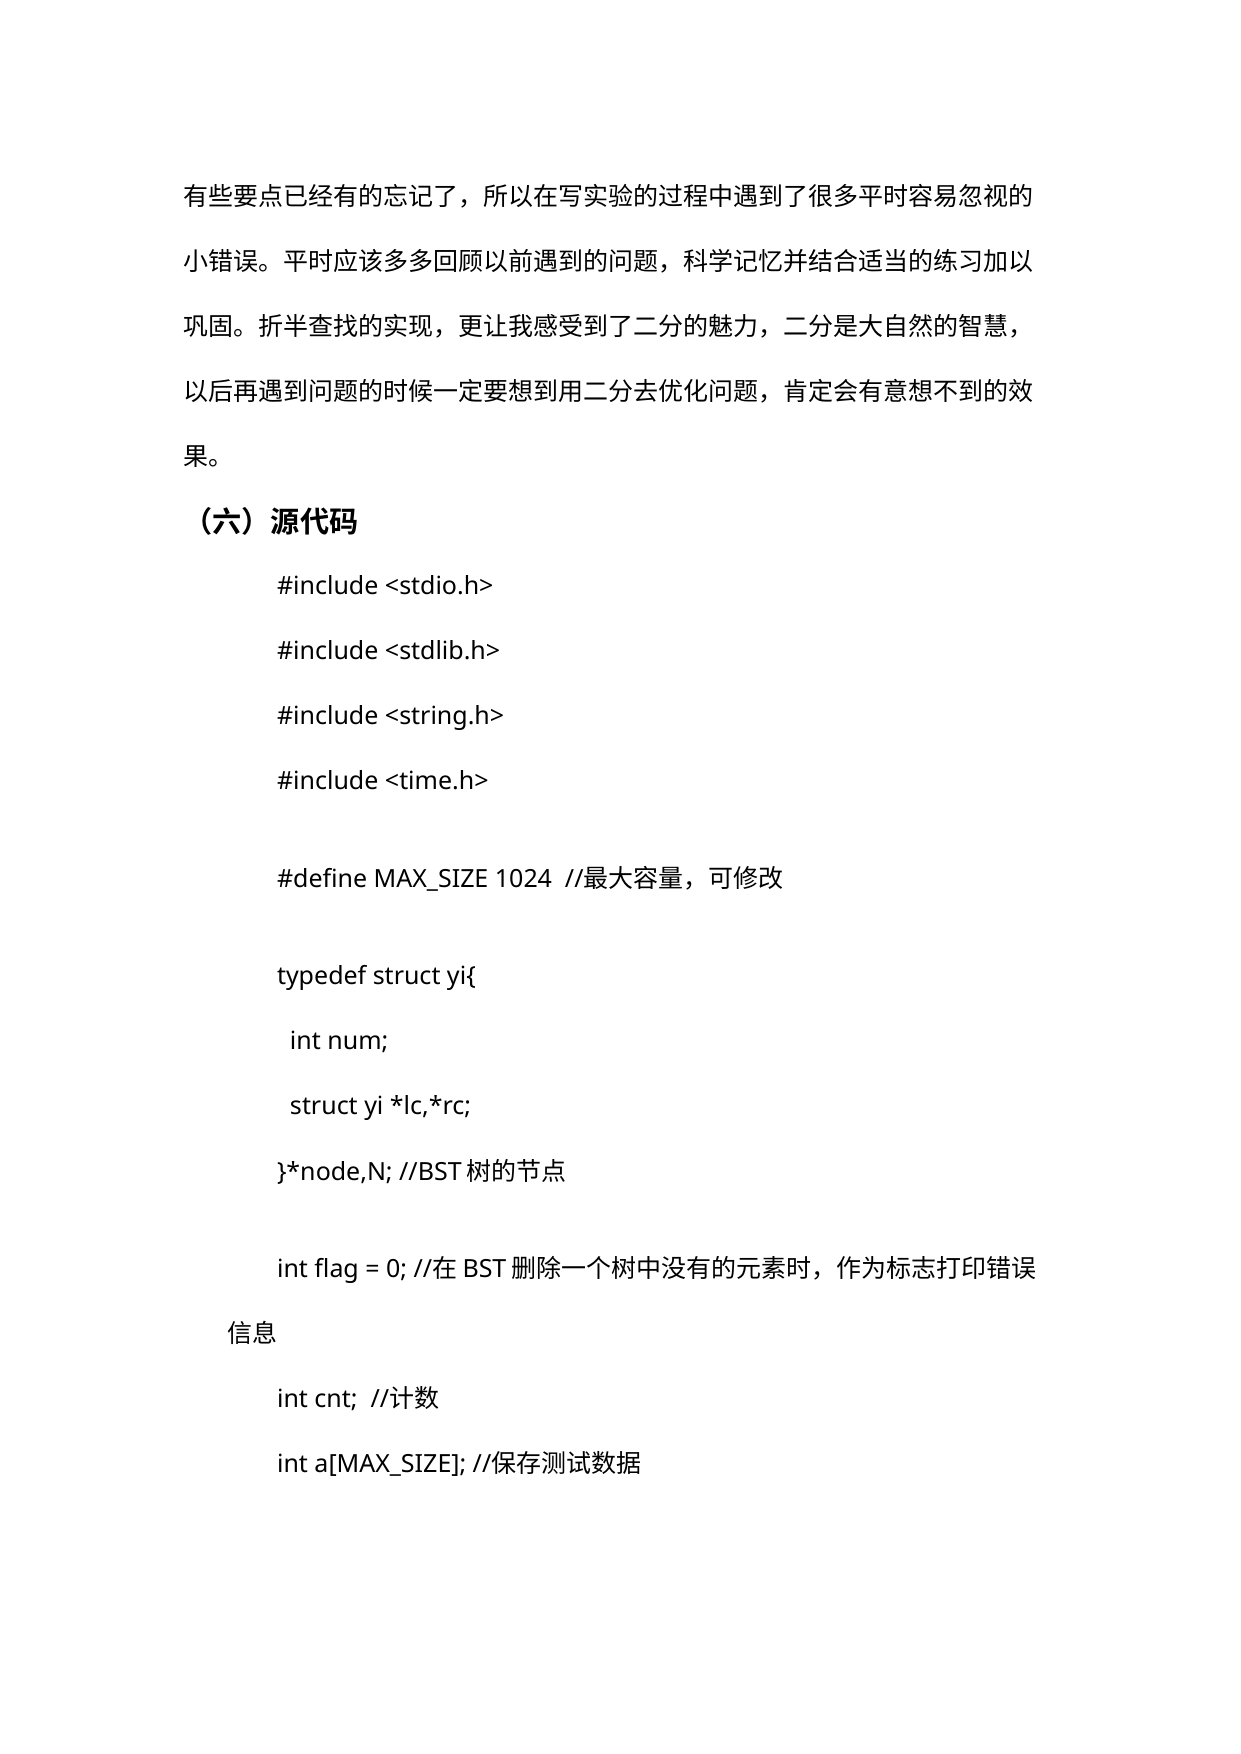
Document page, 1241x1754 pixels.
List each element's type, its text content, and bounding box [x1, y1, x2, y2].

text #include <stdlib.h> [227, 617, 1057, 682]
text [183, 162, 1057, 487]
text int flag = 0; //在BST删除一个树中没有的元素时，作为标志打印错误信息 [227, 1234, 1057, 1364]
text #define MAX_SIZE 1024 //最大容量，可修改 [227, 844, 1057, 909]
text struct yi *lc,*rc; [227, 1072, 1057, 1137]
text int a[MAX_SIZE]; //保存测试数据 [227, 1429, 1057, 1494]
text }*node,N; //BST树的节点 [227, 1137, 1057, 1202]
text #include <string.h> [227, 682, 1057, 747]
text #include <time.h> [227, 747, 1057, 812]
text #include <stdio.h> [227, 552, 1057, 617]
text （六）源代码 [183, 487, 1057, 552]
text int num; [227, 1007, 1057, 1072]
text int cnt; //计数 [227, 1364, 1057, 1429]
text typedef struct yi{ [227, 942, 1057, 1007]
